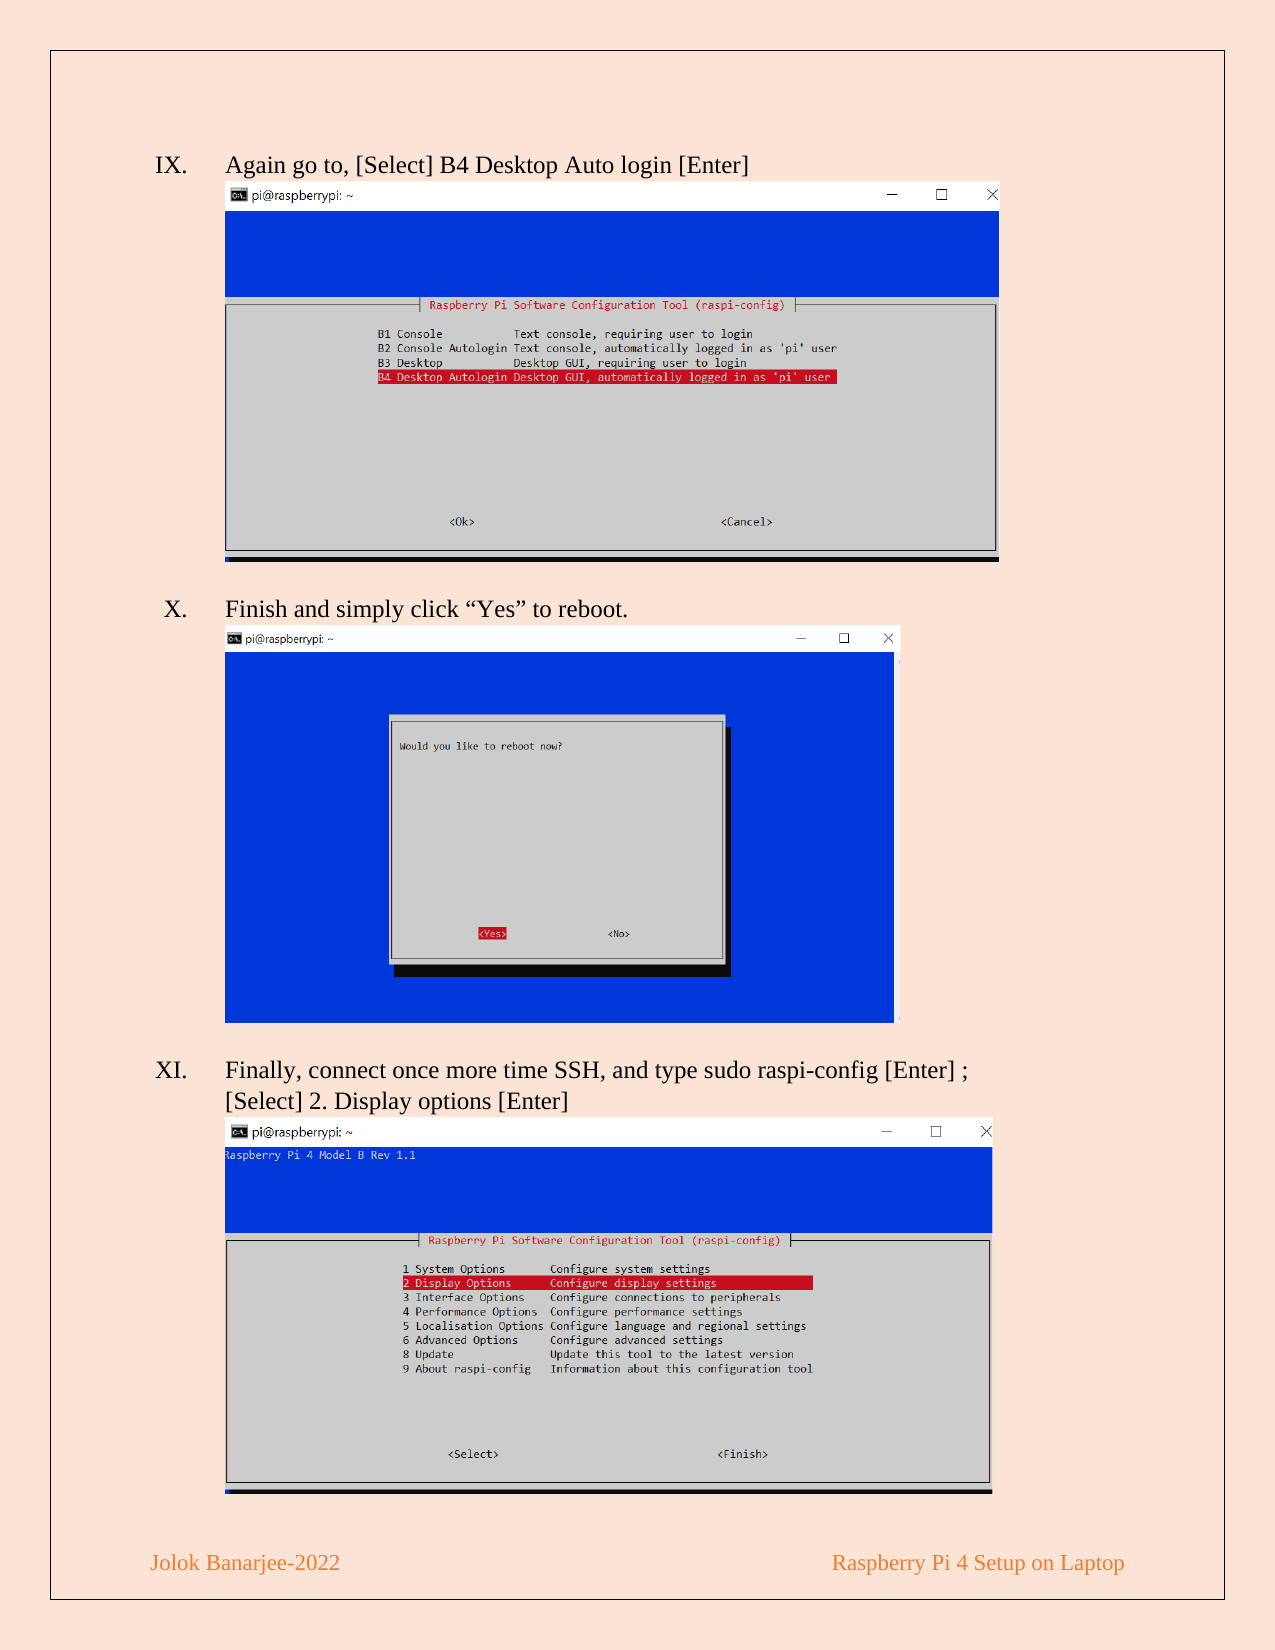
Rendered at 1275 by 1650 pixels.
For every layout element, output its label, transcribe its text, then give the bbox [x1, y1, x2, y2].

picture [225, 625, 901, 1023]
picture [225, 1117, 993, 1494]
picture [225, 181, 1000, 562]
